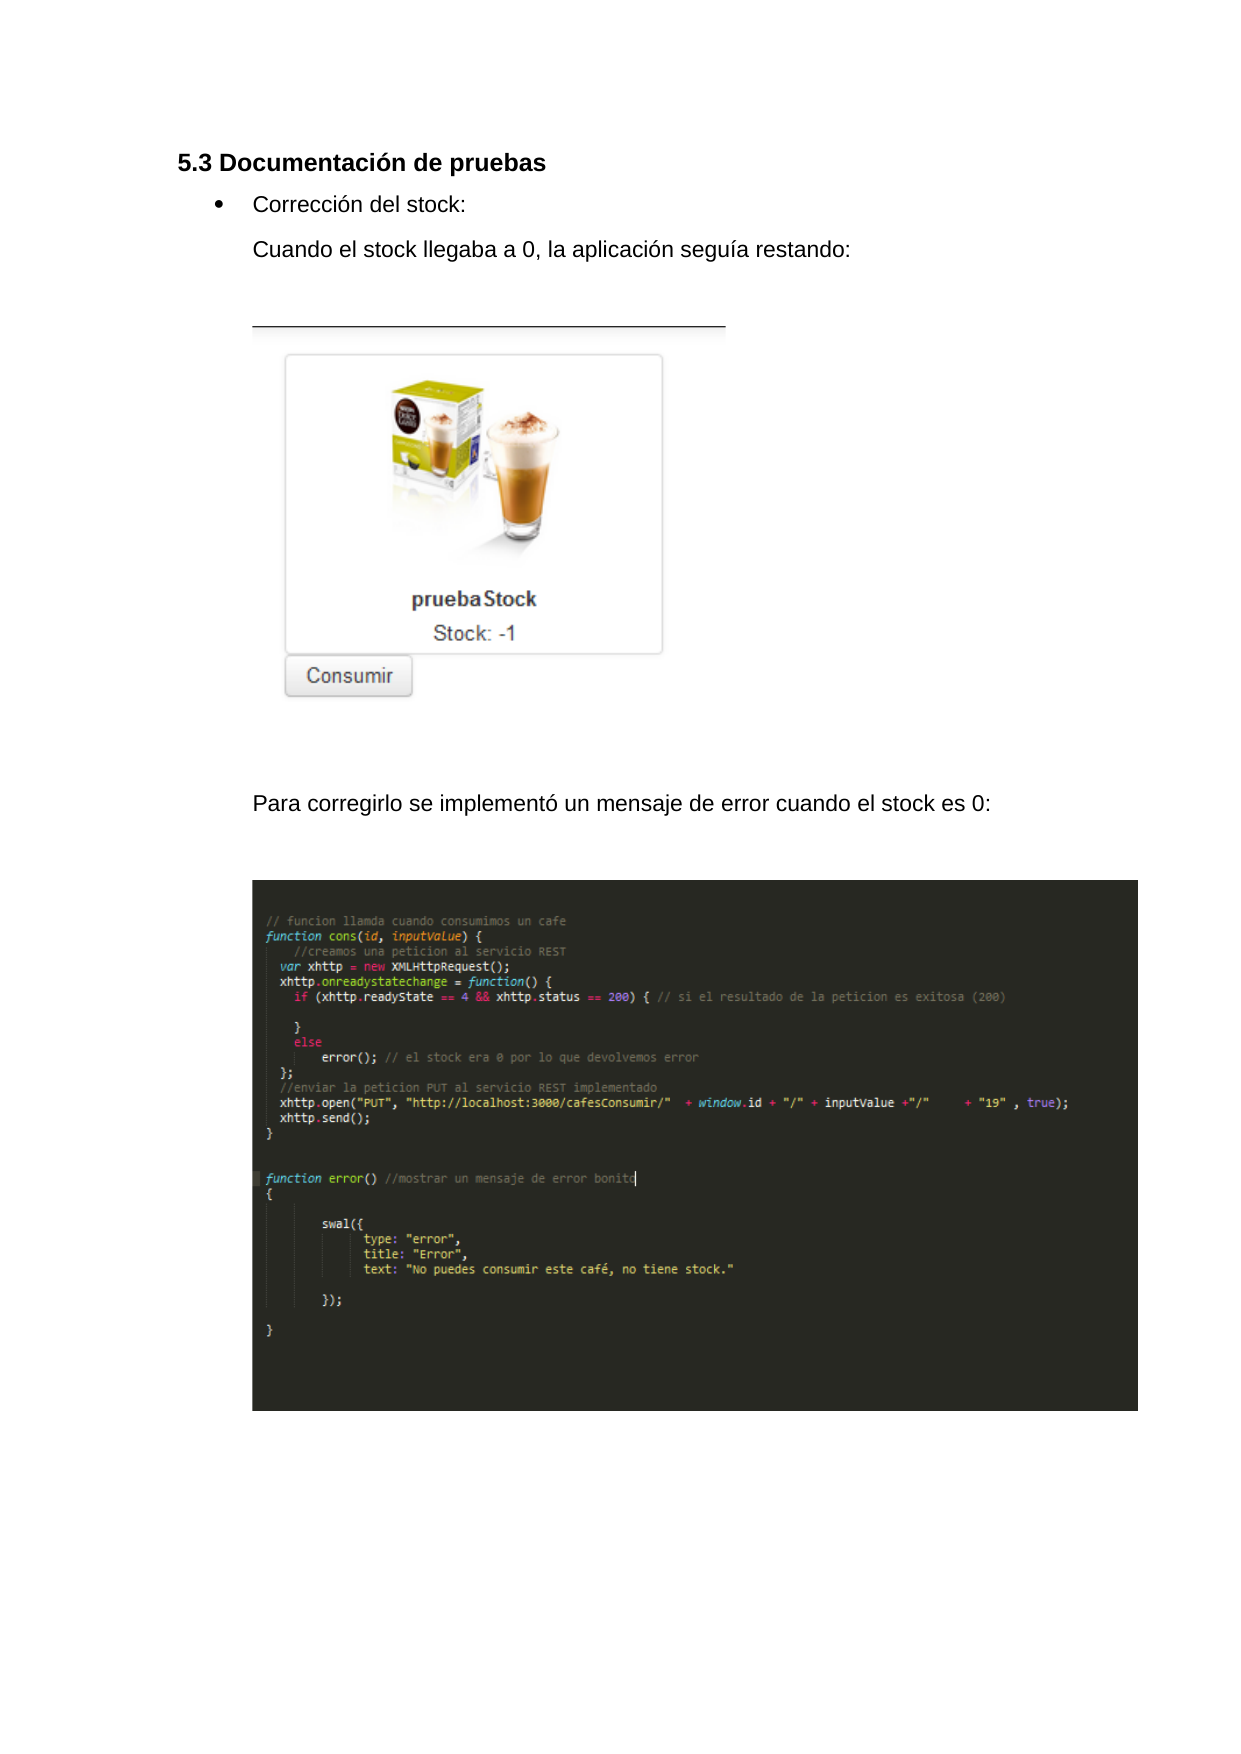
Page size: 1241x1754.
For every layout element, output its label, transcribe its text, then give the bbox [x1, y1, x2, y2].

picture [252, 880, 1138, 1411]
subtitle 5.3 Documentación de pruebas [177, 148, 1063, 176]
text Cuando el stock llegaba a 0, la aplicación seguía restando: [252, 236, 1063, 263]
text Para corregirlo se implementó un mensaje de error cuando el stock es 0: [252, 790, 1063, 817]
list Corrección del stock: [215, 191, 1063, 217]
picture [252, 326, 726, 727]
